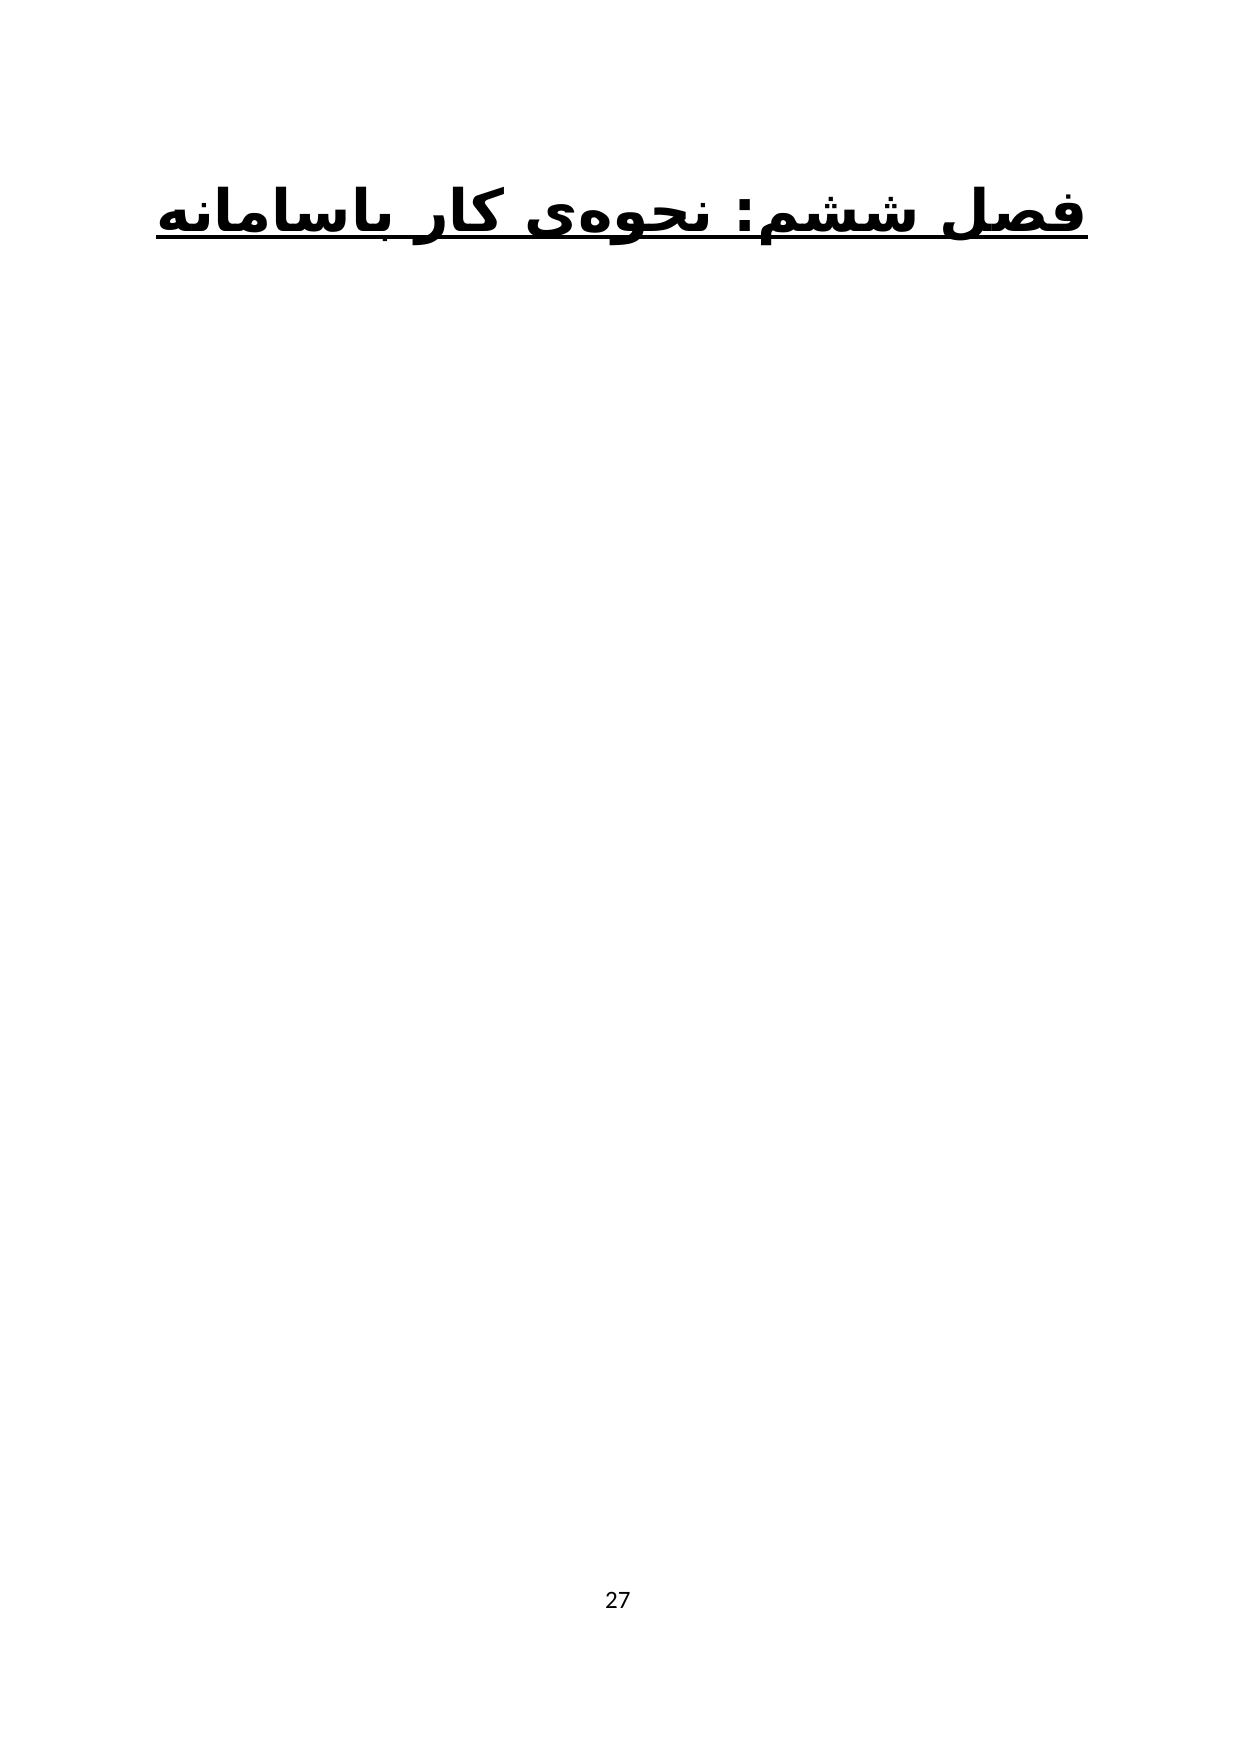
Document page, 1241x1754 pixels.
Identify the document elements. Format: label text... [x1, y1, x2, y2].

subtitle فصل ششم: نحوه‌ی کار باسامانه [148, 177, 1087, 245]
